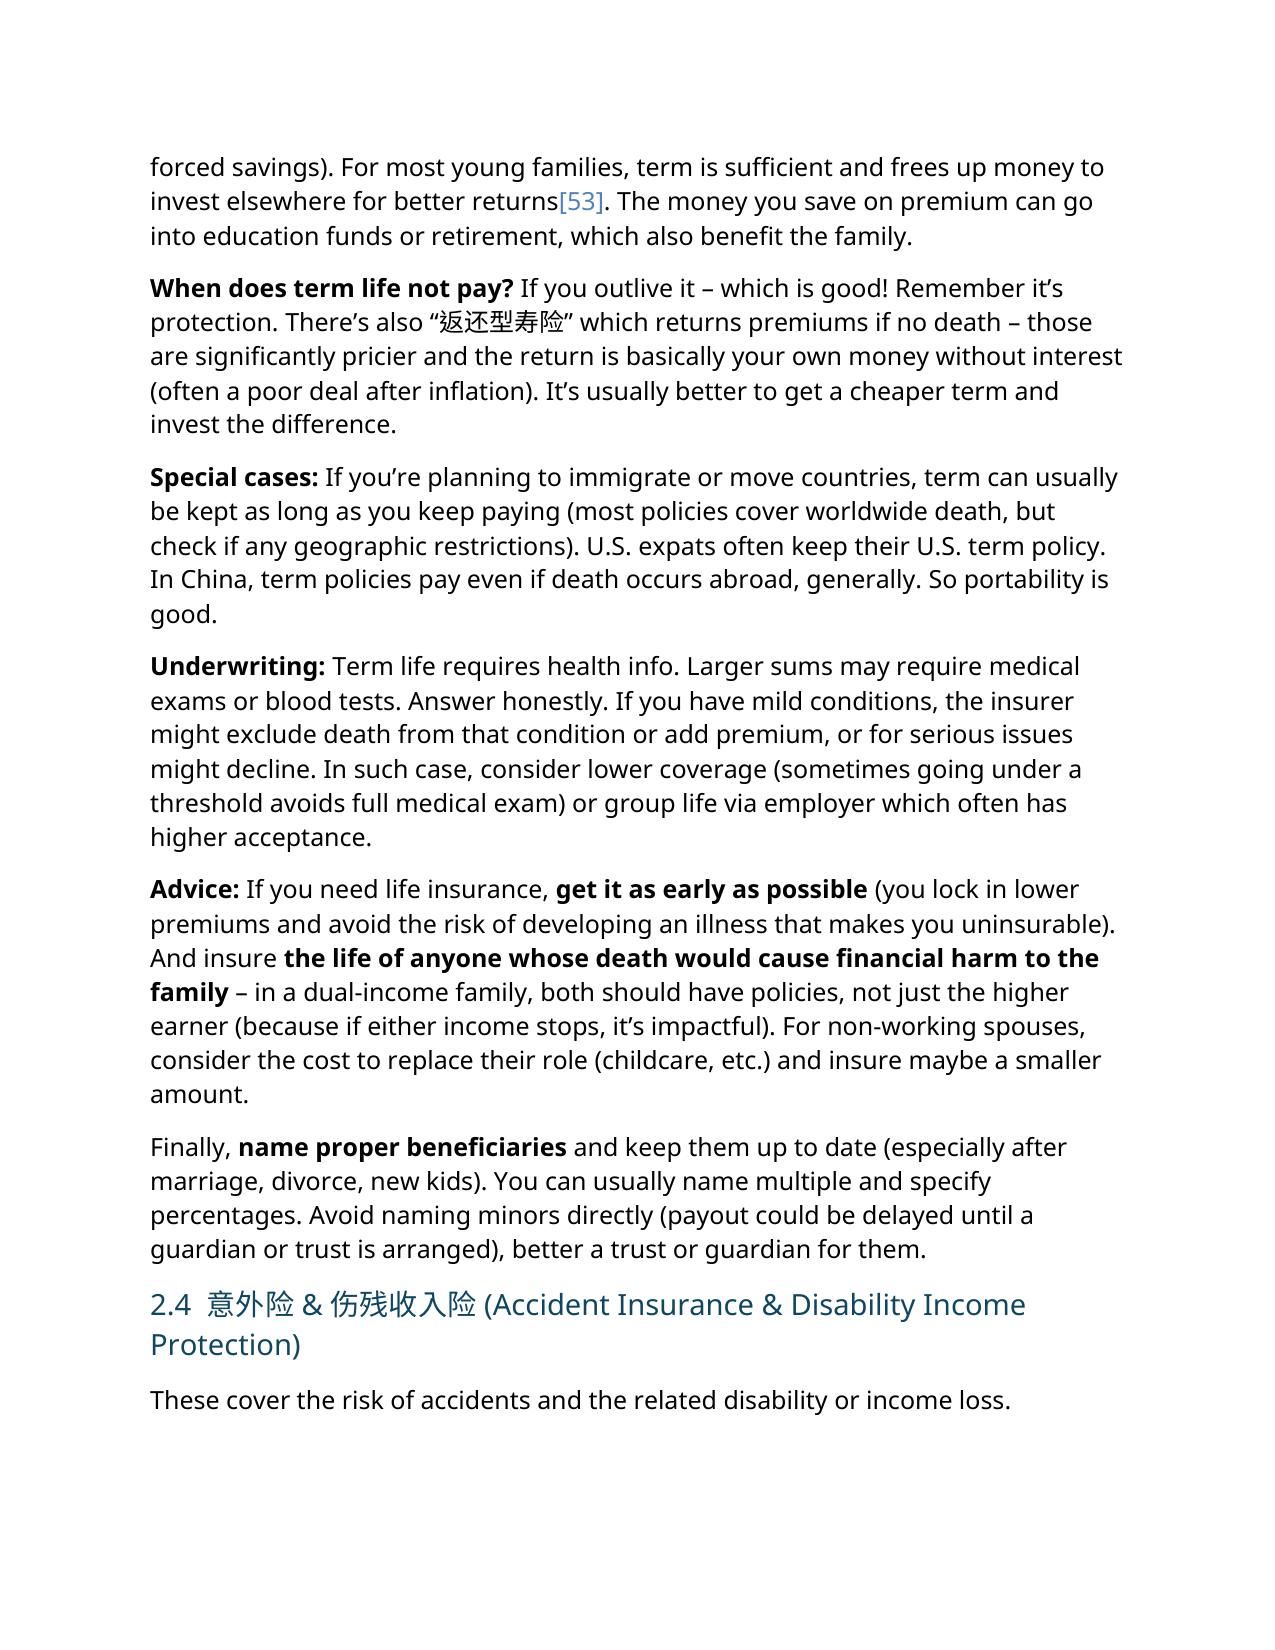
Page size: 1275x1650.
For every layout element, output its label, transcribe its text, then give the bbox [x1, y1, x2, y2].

text When does term life not pay? If you outlive it – which is good! Remember it’s protection. There’s also “返还型寿险” which returns premiums if no death – those are significantly pricier and the return is basically your own money without interest (often a poor deal after inflation). It’s usually better to get a cheaper term and invest the difference. [150, 271, 1125, 441]
text Special cases: If you’re planning to immigrate or move countries, term can usually be kept as long as you keep paying (most policies cover worldwide death, but check if any geographic restrictions). U.S. expats often keep their U.S. term policy. In China, term policies pay even if death occurs abroad, generally. So portability is good. [150, 460, 1125, 630]
text Advice: If you need life insurance, get it as early as possible (you lock in lower premiums and avoid the risk of developing an illness that makes you uninsurable). And insure the life of anyone whose death would cause financial harm to the family – in a dual-income family, both should have policies, not just the higher earner (because if either income stops, it’s impactful). For non-working spouses, consider the cost to replace their role (childcare, etc.) and insure maybe a smaller amount. [150, 872, 1125, 1111]
subtitle 2.4 意外险 & 伤残收入险 (Accident Insurance & Disability Income Protection) [150, 1284, 1125, 1364]
text Finally, name proper beneficiaries and keep them up to date (especially after marriage, divorce, new kids). You can usually name multiple and specify percentages. Avoid naming minors directly (payout could be delayed until a guardian or trust is arranged), better a trust or guardian for them. [150, 1129, 1125, 1266]
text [150, 150, 1125, 252]
text Underwriting: Term life requires health info. Larger sums may require medical exams or blood tests. Answer honestly. If you have mild conditions, the insurer might exclude death from that condition or add premium, or for serious issues might decline. In such case, consider lower coverage (sometimes going under a threshold avoids full medical exam) or group life via employer which often has higher acceptance. [150, 649, 1125, 853]
text These cover the risk of accidents and the related disability or income loss. [150, 1382, 1125, 1417]
